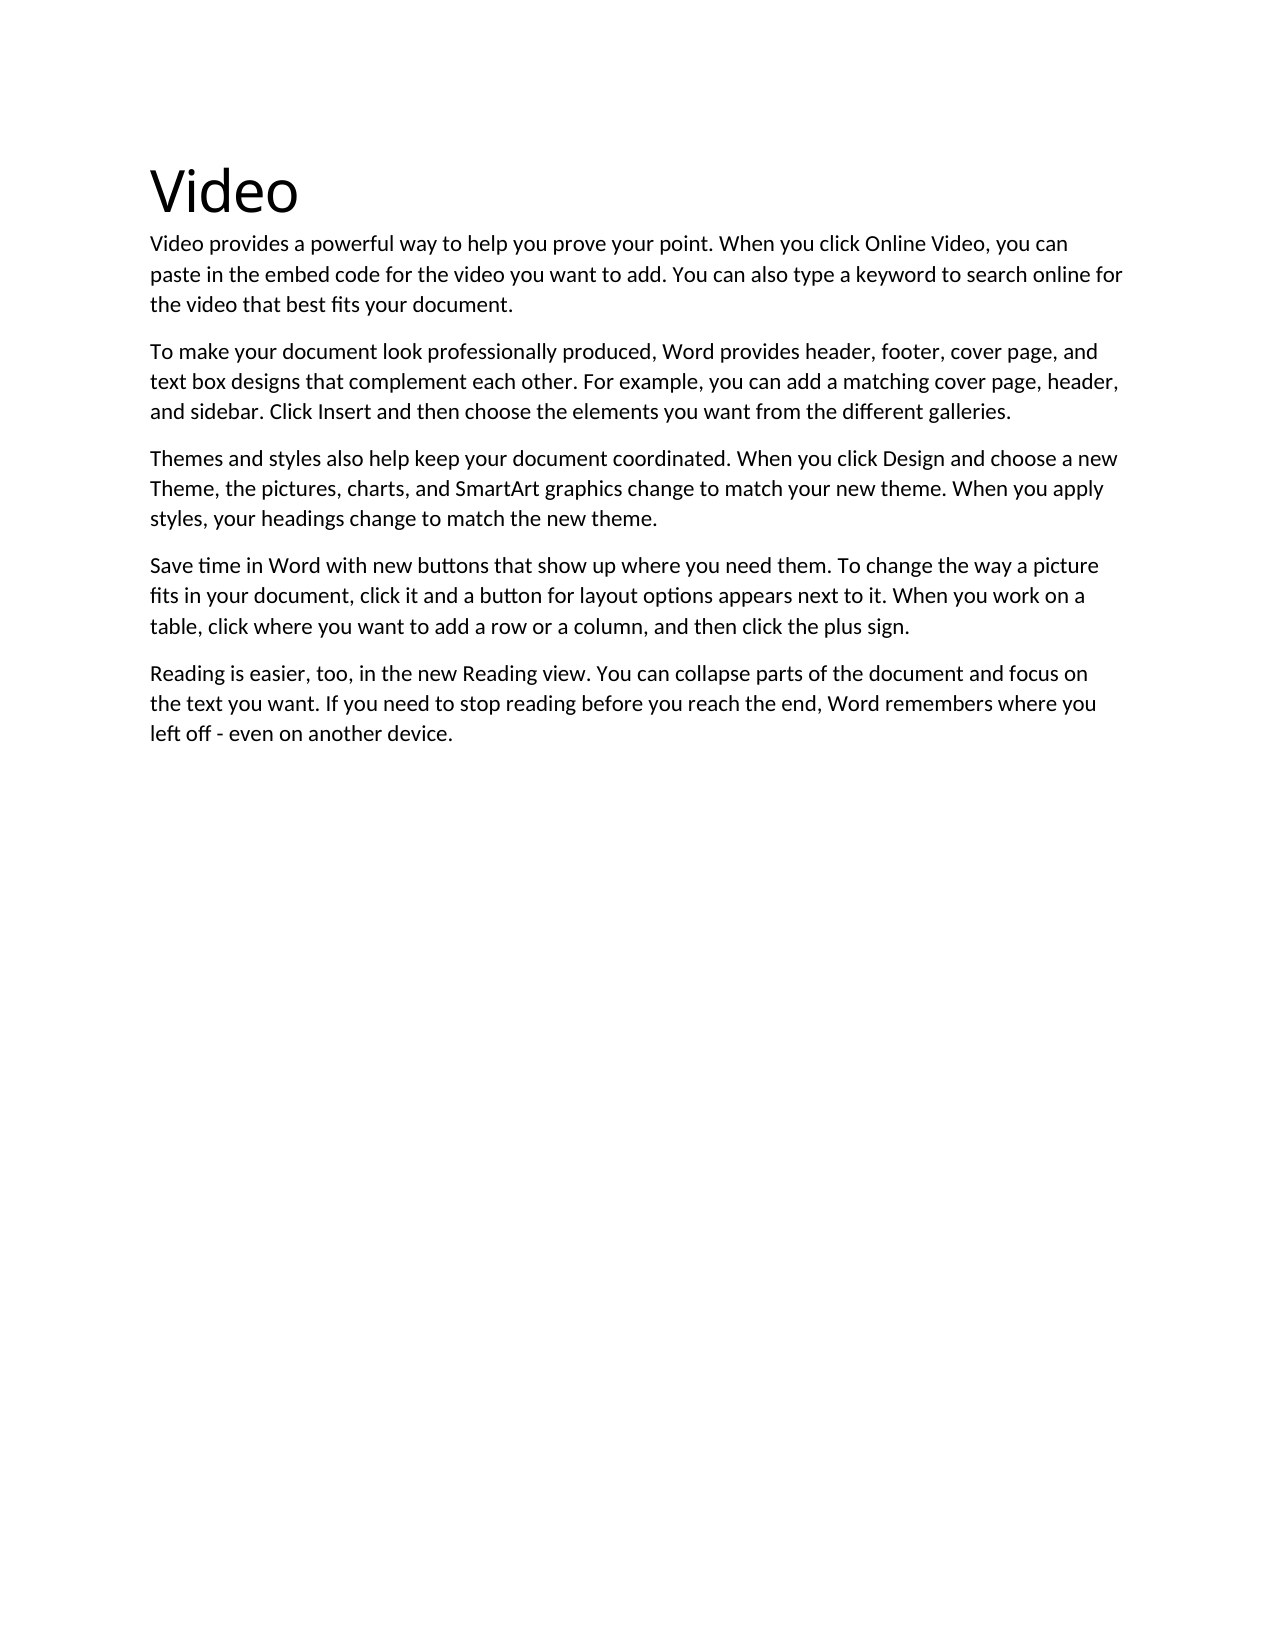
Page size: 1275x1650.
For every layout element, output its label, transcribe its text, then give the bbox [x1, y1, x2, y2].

text To make your document look professionally produced, Word provides header, footer, cover page, and text box designs that complement each other. For example, you can add a matching cover page, header, and sidebar. Click Insert and then choose the elements you want from the different galleries. [150, 337, 1125, 425]
title Video [150, 150, 1125, 229]
text Video provides a powerful way to help you prove your point. When you click Online Video, you can paste in the embed code for the video you want to add. You can also type a keyword to search online for the video that best fits your document. [150, 229, 1125, 318]
text Save time in Word with new buttons that show up where you need them. To change the way a picture fits in your document, click it and a button for layout options appears next to it. When you work on a table, click where you want to add a row or a column, and then click the plus sign. [150, 551, 1125, 640]
text Reading is easier, too, in the new Reading view. You can collapse parts of the document and focus on the text you want. If you need to stop reading before you reach the end, Word remembers where you left off - even on another device. [150, 659, 1125, 747]
text Themes and styles also help keep your document coordinated. When you click Design and choose a new Theme, the pictures, charts, and SmartArt graphics change to match your new theme. When you apply styles, your headings change to match the new theme. [150, 444, 1125, 532]
